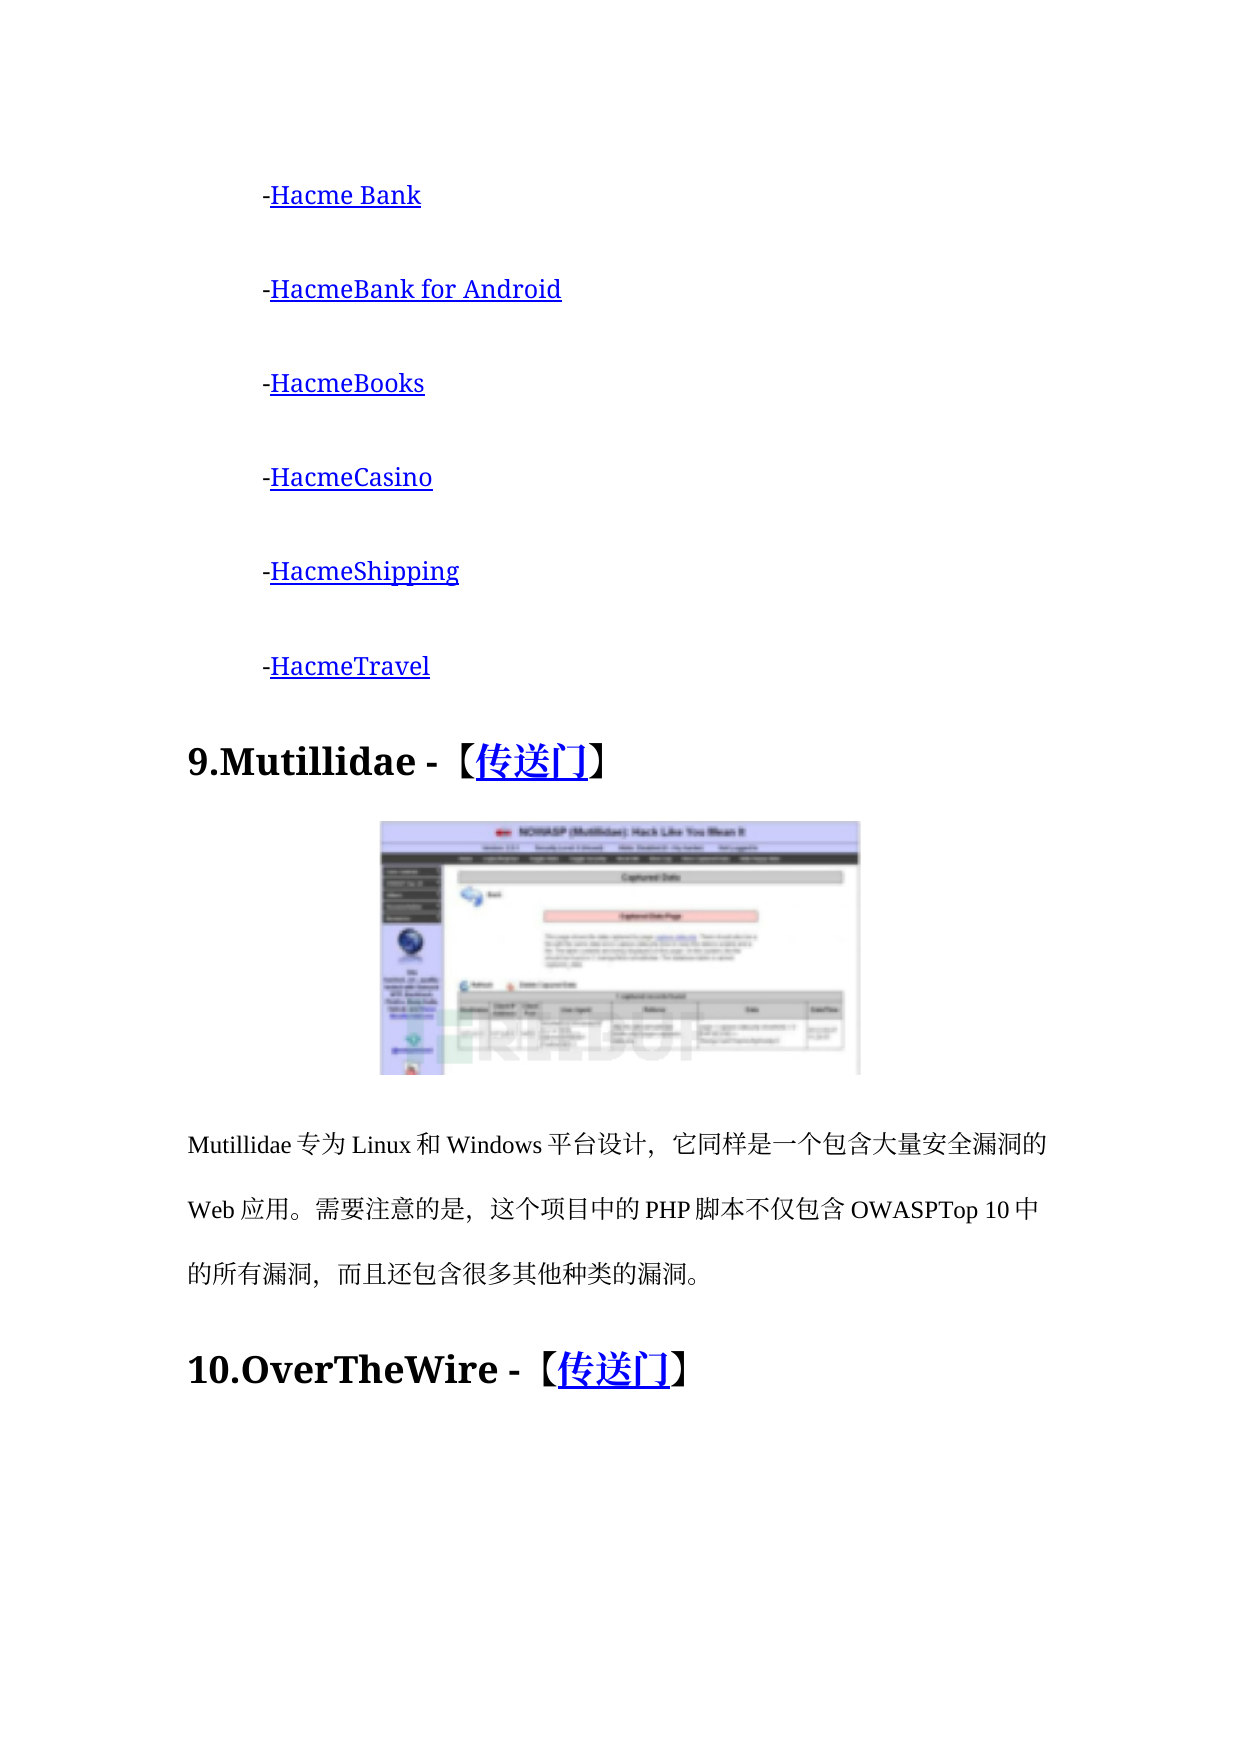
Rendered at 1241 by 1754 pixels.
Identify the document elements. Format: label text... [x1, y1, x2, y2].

picture [379, 821, 861, 1075]
text -HacmeBooks [262, 350, 978, 415]
text -Hacme Bank [262, 162, 978, 227]
subtitle 10.OverTheWire -【传送门】 [187, 1334, 1053, 1399]
subtitle 9.Mutillidae -【传送门】 [187, 727, 1053, 792]
text -HacmeBank for Android [262, 256, 978, 321]
text Mutillidae专为Linux和Windows平台设计，它同样是一个包含大量安全漏洞的Web应用。需要注意的是，这个项目中的PHP脚本不仅包含OWASPTop 10中的所有漏洞，而且还包含很多其他种类的漏洞。 [187, 1110, 1053, 1305]
text -HacmeTravel [262, 633, 978, 698]
text -HacmeCasino [262, 444, 978, 509]
text -HacmeShipping [262, 539, 978, 604]
